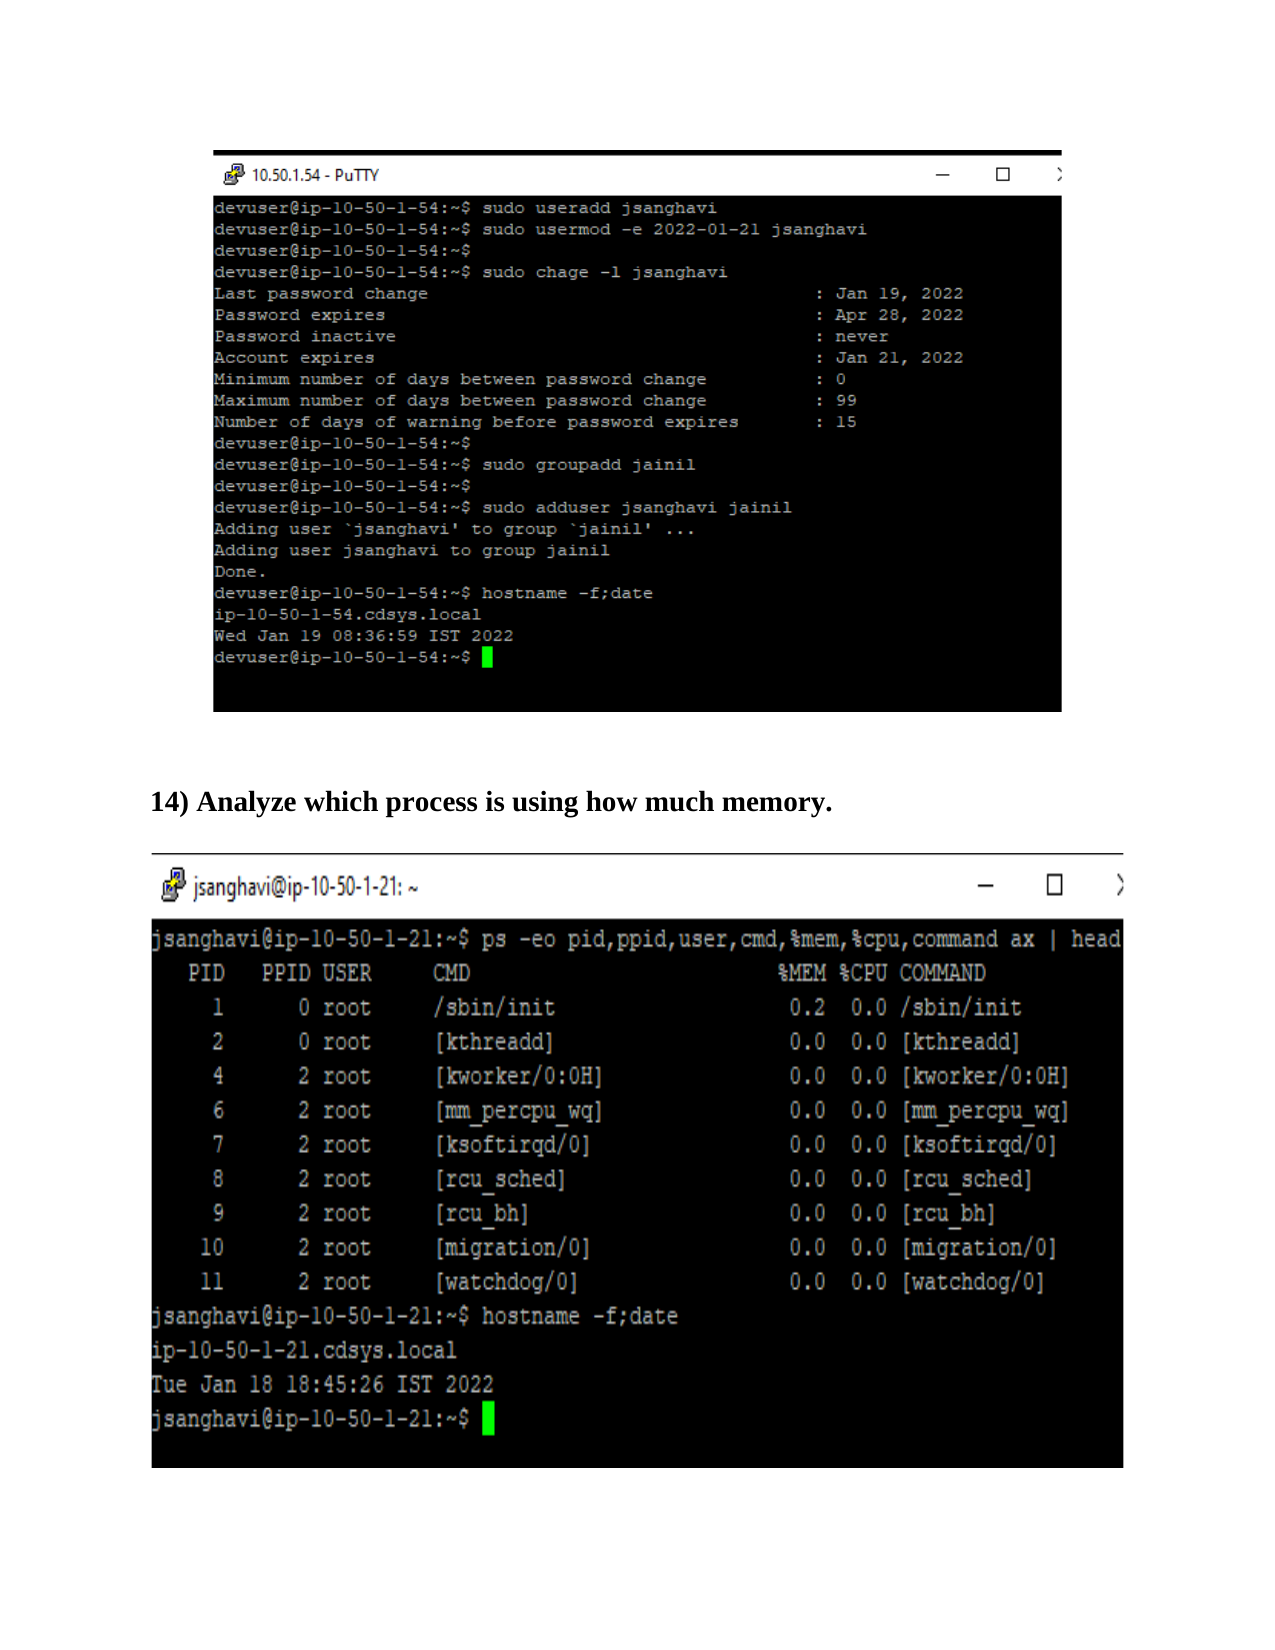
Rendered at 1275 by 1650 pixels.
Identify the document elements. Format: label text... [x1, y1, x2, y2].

picture [151, 853, 1124, 1468]
text 14) Analyze which process is using how much memory. [150, 784, 1125, 818]
picture [213, 150, 1062, 712]
